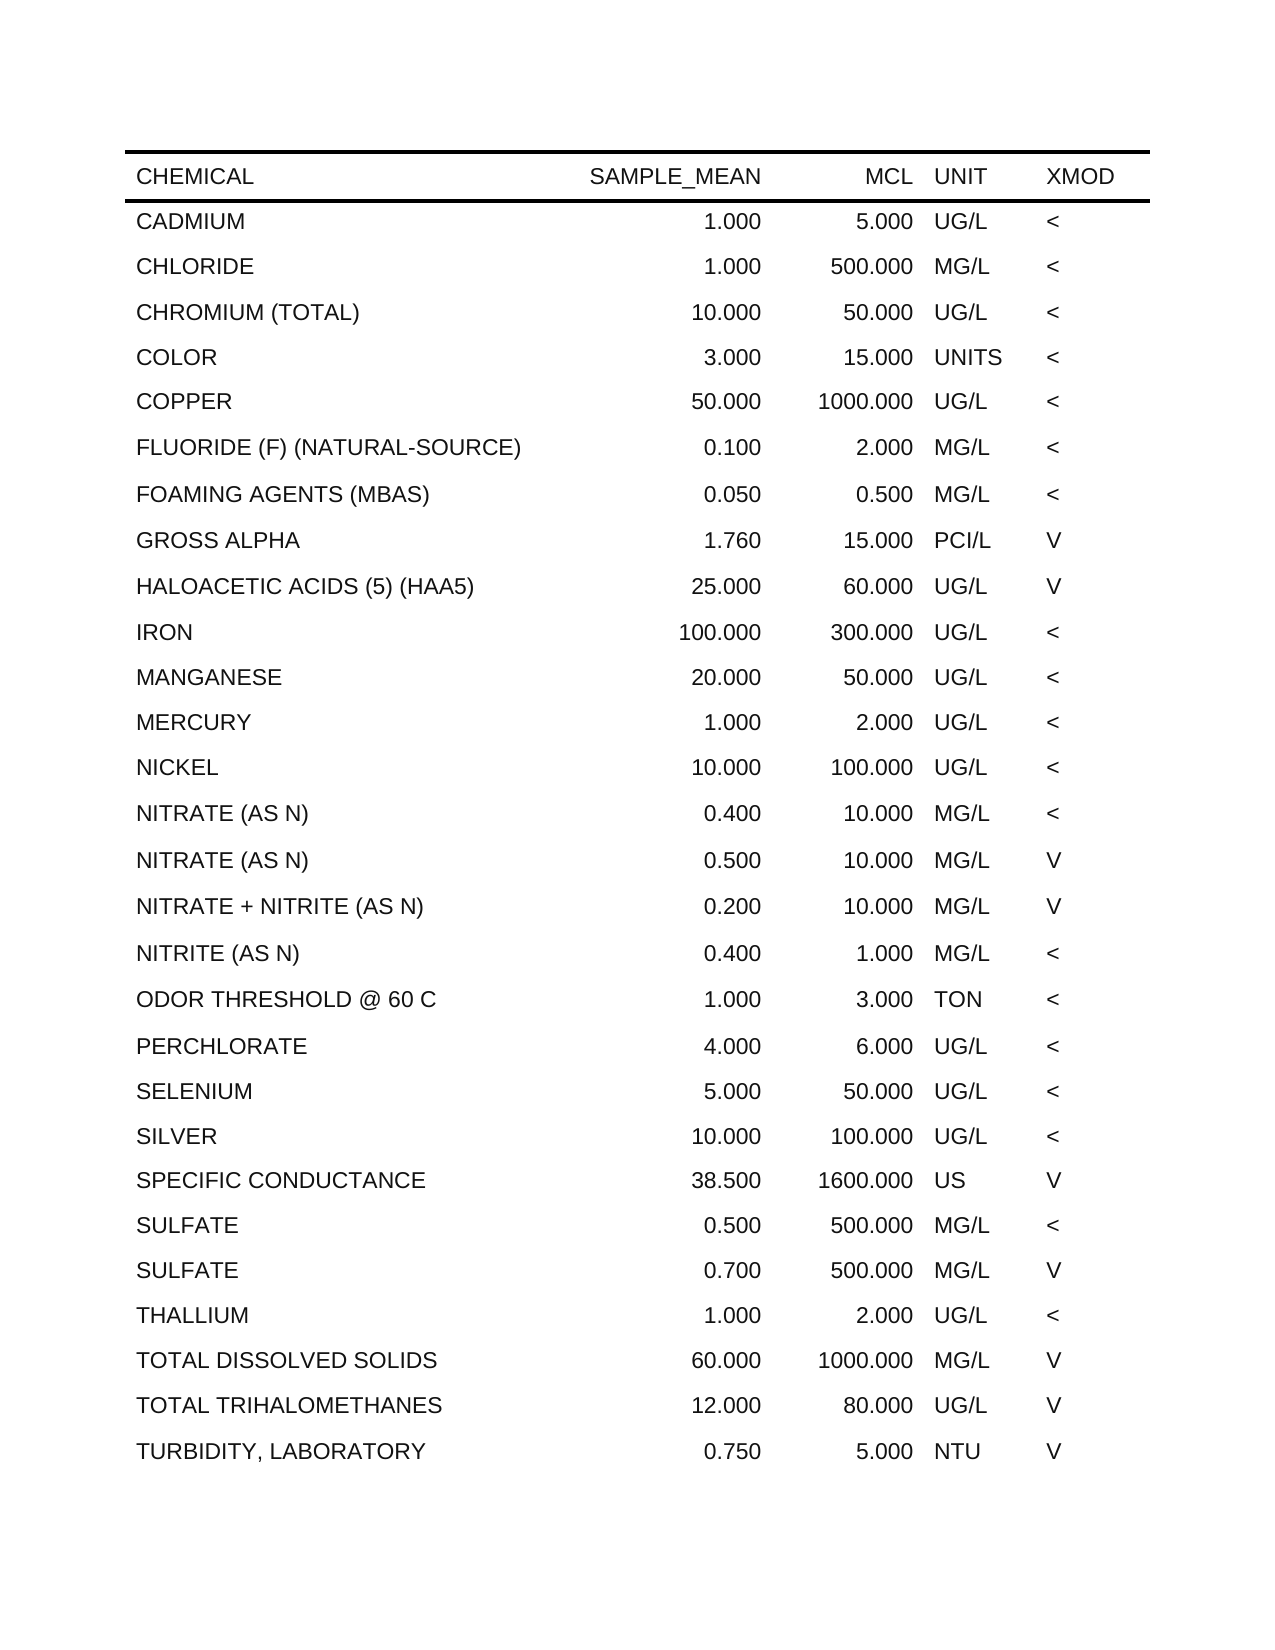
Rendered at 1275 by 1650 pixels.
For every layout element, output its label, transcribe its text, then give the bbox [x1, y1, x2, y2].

table_cell COLOR [125, 336, 559, 379]
table_cell MG/L [924, 790, 1036, 836]
table_cell UG/L [924, 1023, 1036, 1068]
table_cell MG/L [924, 424, 1036, 471]
table_cell 5.000 [559, 1069, 771, 1114]
table_cell 10.000 [559, 745, 771, 790]
table_cell PERCHLORATE [125, 1023, 559, 1068]
table_cell MG/L [924, 1202, 1036, 1247]
table_cell < [1036, 1293, 1149, 1338]
table_cell V [1036, 563, 1149, 609]
table_cell CADMIUM [125, 203, 559, 244]
table_cell 50.000 [771, 1069, 923, 1114]
table_cell UG/L [924, 745, 1036, 790]
table_cell 0.500 [559, 836, 771, 883]
table_header MCL [771, 154, 923, 198]
table_cell UG/L [924, 1069, 1036, 1114]
table_cell 10.000 [771, 883, 923, 929]
table_cell 25.000 [559, 563, 771, 609]
table_cell SPECIFIC CONDUCTANCE [125, 1159, 559, 1202]
table_cell 50.000 [771, 289, 923, 336]
table_cell MG/L [924, 1338, 1036, 1383]
table_cell TON [924, 976, 1036, 1023]
table_cell < [1036, 745, 1149, 790]
table_cell MG/L [924, 471, 1036, 517]
table_cell 60.000 [559, 1338, 771, 1383]
table_cell 2.000 [771, 424, 923, 471]
table_cell SELENIUM [125, 1069, 559, 1114]
table_cell MANGANESE [125, 654, 559, 699]
table_cell 15.000 [771, 336, 923, 379]
table_cell CHROMIUM (TOTAL) [125, 289, 559, 336]
table_cell 20.000 [559, 654, 771, 699]
table_cell V [1036, 1248, 1149, 1293]
table_cell V [1036, 517, 1149, 562]
table_cell TURBIDITY, LABORATORY [125, 1428, 559, 1474]
table_cell V [1036, 883, 1149, 929]
table_cell ODOR THRESHOLD @ 60 C [125, 976, 559, 1023]
table_cell UG/L [924, 700, 1036, 745]
table_cell PCI/L [924, 517, 1036, 562]
table_cell US [924, 1159, 1036, 1202]
table_cell 10.000 [771, 836, 923, 883]
table_cell < [1036, 203, 1149, 244]
table_cell 100.000 [771, 1114, 923, 1159]
table_cell UG/L [924, 563, 1036, 609]
table_cell < [1036, 609, 1149, 654]
table_cell 5.000 [771, 1428, 923, 1474]
table_header XMOD [1036, 154, 1149, 198]
table_cell 1600.000 [771, 1159, 923, 1202]
table_cell 60.000 [771, 563, 923, 609]
table_cell 0.400 [559, 930, 771, 976]
table_cell COPPER [125, 379, 559, 424]
table_cell 300.000 [771, 609, 923, 654]
table_cell 15.000 [771, 517, 923, 562]
table_cell SILVER [125, 1114, 559, 1159]
table_cell MG/L [924, 930, 1036, 976]
table_cell 10.000 [559, 289, 771, 336]
table_cell IRON [125, 609, 559, 654]
table_cell 0.200 [559, 883, 771, 929]
table_cell NICKEL [125, 745, 559, 790]
table_cell NITRATE (AS N) [125, 790, 559, 836]
table_cell < [1036, 471, 1149, 517]
table_cell 3.000 [559, 336, 771, 379]
table_cell SULFATE [125, 1248, 559, 1293]
table_cell < [1036, 930, 1149, 976]
table_cell 4.000 [559, 1023, 771, 1068]
table_cell 0.750 [559, 1428, 771, 1474]
table_cell V [1036, 1159, 1149, 1202]
table_cell UG/L [924, 609, 1036, 654]
table_cell MG/L [924, 244, 1036, 289]
table_cell UG/L [924, 379, 1036, 424]
table_cell 1.000 [559, 1293, 771, 1338]
table_cell 1.000 [559, 976, 771, 1023]
table_cell 500.000 [771, 244, 923, 289]
table_cell MG/L [924, 836, 1036, 883]
table_cell 38.500 [559, 1159, 771, 1202]
table_cell < [1036, 424, 1149, 471]
table_cell < [1036, 654, 1149, 699]
table_cell 500.000 [771, 1202, 923, 1247]
table_cell TOTAL DISSOLVED SOLIDS [125, 1338, 559, 1383]
table_cell < [1036, 1202, 1149, 1247]
table_cell 2.000 [771, 1293, 923, 1338]
table_cell 10.000 [771, 790, 923, 836]
table_cell 1.760 [559, 517, 771, 562]
table_cell NITRITE (AS N) [125, 930, 559, 976]
table_cell 50.000 [559, 379, 771, 424]
table_cell < [1036, 976, 1149, 1023]
table_cell 2.000 [771, 700, 923, 745]
table_cell 1000.000 [771, 1338, 923, 1383]
table_cell 0.050 [559, 471, 771, 517]
table_cell 5.000 [771, 203, 923, 244]
table_cell MG/L [924, 1248, 1036, 1293]
table_cell < [1036, 336, 1149, 379]
table_cell 100.000 [559, 609, 771, 654]
table_cell 10.000 [559, 1114, 771, 1159]
table_cell V [1036, 836, 1149, 883]
table_cell THALLIUM [125, 1293, 559, 1338]
table_cell 1.000 [559, 244, 771, 289]
table_cell UG/L [924, 1383, 1036, 1428]
table_cell < [1036, 1023, 1149, 1068]
table_cell 50.000 [771, 654, 923, 699]
table_cell UG/L [924, 289, 1036, 336]
table_cell UG/L [924, 1114, 1036, 1159]
table_cell NITRATE (AS N) [125, 836, 559, 883]
table_cell 1.000 [559, 700, 771, 745]
table_cell FLUORIDE (F) (NATURAL-SOURCE) [125, 424, 559, 471]
table_header SAMPLE_MEAN [559, 154, 771, 198]
table_cell FOAMING AGENTS (MBAS) [125, 471, 559, 517]
table_cell SULFATE [125, 1202, 559, 1247]
table_cell 1.000 [559, 203, 771, 244]
table_cell V [1036, 1383, 1149, 1428]
table_cell 3.000 [771, 976, 923, 1023]
table_cell 0.700 [559, 1248, 771, 1293]
table_cell NTU [924, 1428, 1036, 1474]
table_cell 1000.000 [771, 379, 923, 424]
table_cell V [1036, 1428, 1149, 1474]
table_cell 6.000 [771, 1023, 923, 1068]
table_cell < [1036, 289, 1149, 336]
table_cell < [1036, 1069, 1149, 1114]
table_cell 0.100 [559, 424, 771, 471]
table_cell 0.400 [559, 790, 771, 836]
table_header CHEMICAL [125, 154, 559, 198]
table_cell V [1036, 1338, 1149, 1383]
table_cell TOTAL TRIHALOMETHANES [125, 1383, 559, 1428]
table_cell MERCURY [125, 700, 559, 745]
table_cell UG/L [924, 203, 1036, 244]
table_cell NITRATE + NITRITE (AS N) [125, 883, 559, 929]
table_header UNIT [924, 154, 1036, 198]
table_cell < [1036, 244, 1149, 289]
table_cell < [1036, 700, 1149, 745]
table_cell UNITS [924, 336, 1036, 379]
table_cell 0.500 [559, 1202, 771, 1247]
table_cell 0.500 [771, 471, 923, 517]
table_cell 1.000 [771, 930, 923, 976]
table_cell MG/L [924, 883, 1036, 929]
table_cell HALOACETIC ACIDS (5) (HAA5) [125, 563, 559, 609]
table_cell < [1036, 379, 1149, 424]
table_cell GROSS ALPHA [125, 517, 559, 562]
table_cell 80.000 [771, 1383, 923, 1428]
table_cell < [1036, 790, 1149, 836]
table_cell < [1036, 1114, 1149, 1159]
table_cell UG/L [924, 1293, 1036, 1338]
table_cell 100.000 [771, 745, 923, 790]
table_cell 12.000 [559, 1383, 771, 1428]
table_cell 500.000 [771, 1248, 923, 1293]
table_cell CHLORIDE [125, 244, 559, 289]
table_cell UG/L [924, 654, 1036, 699]
